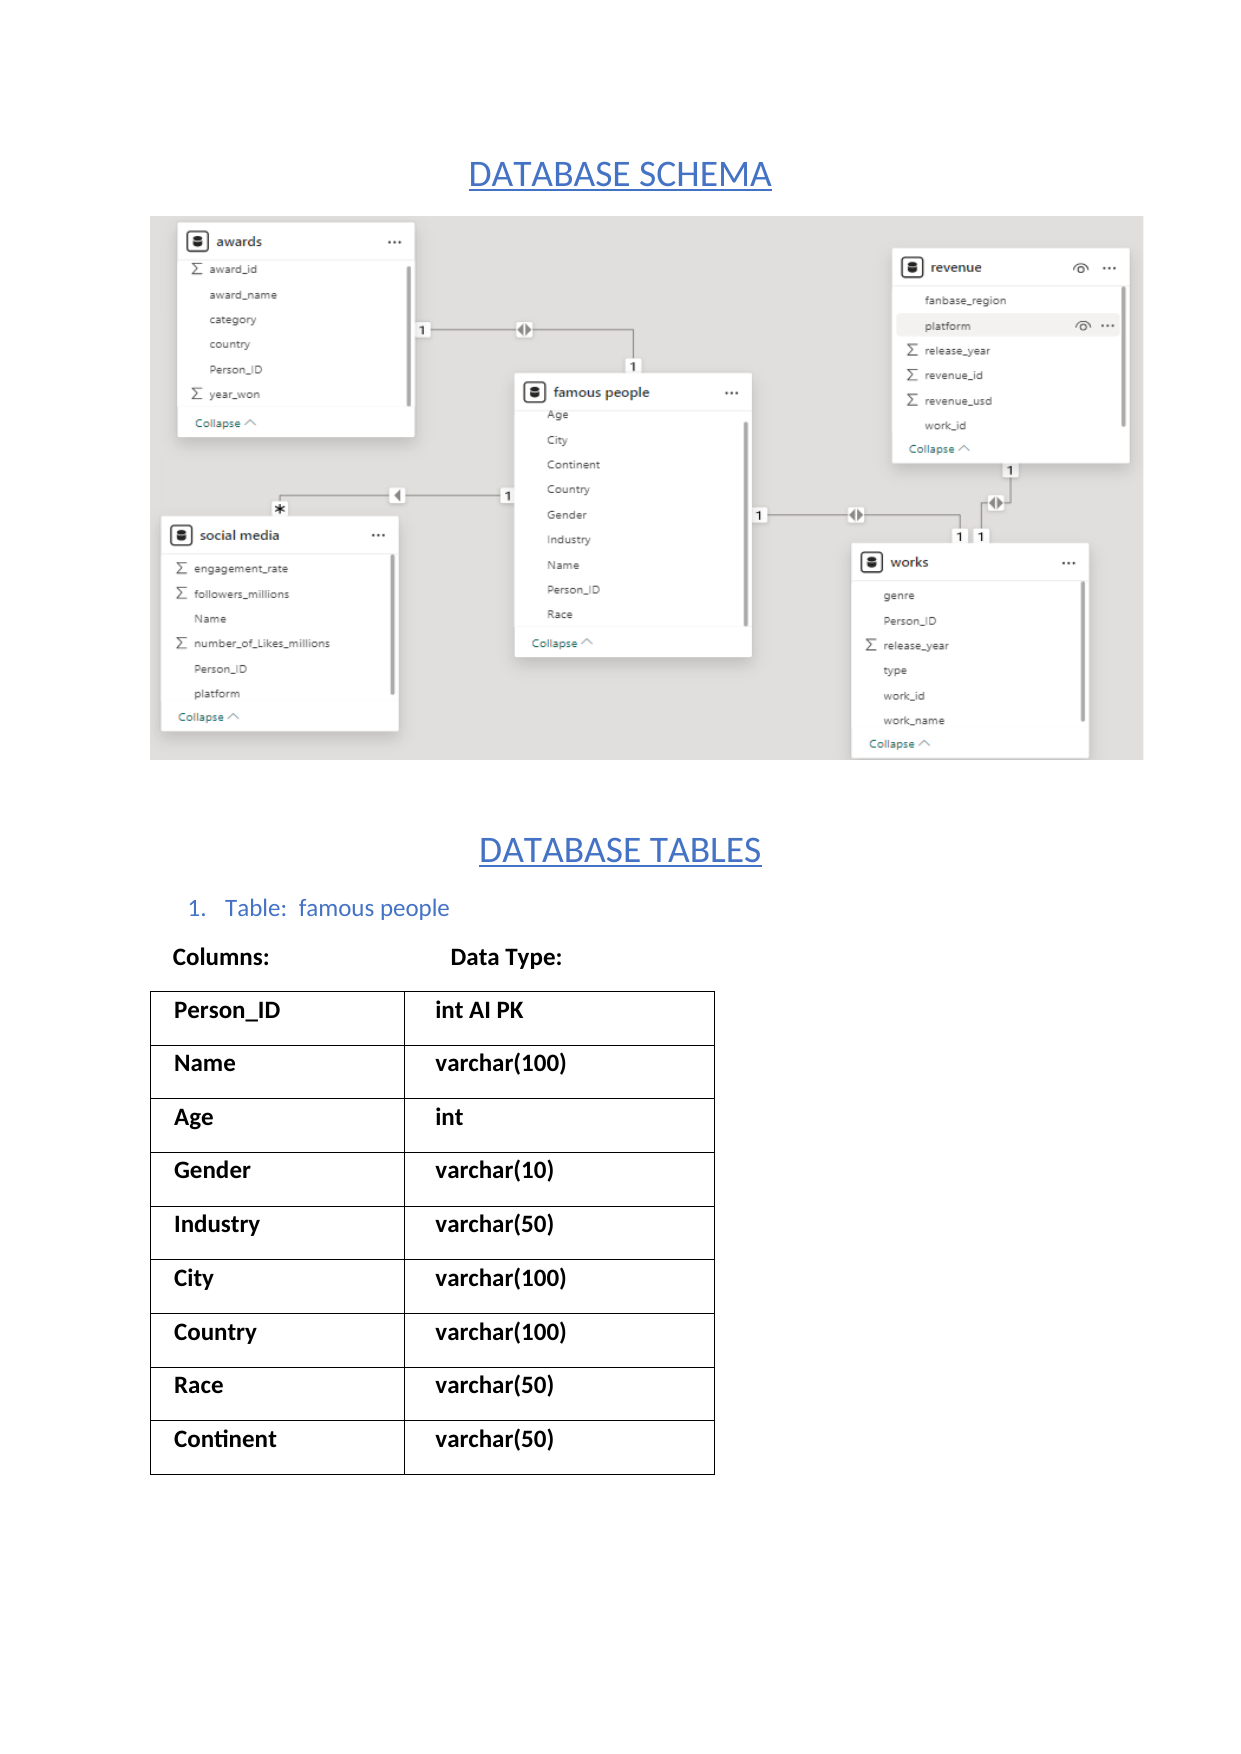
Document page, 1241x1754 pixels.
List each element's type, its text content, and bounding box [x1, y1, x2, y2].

table_header [405, 992, 412, 1045]
table_cell [405, 1207, 412, 1259]
table_cell City [151, 1260, 404, 1313]
table_cell [405, 1368, 412, 1420]
table_cell Race [151, 1368, 404, 1420]
text DATABASE TABLES [150, 826, 1090, 872]
table_cell [405, 1099, 412, 1152]
table_cell Continent [151, 1421, 404, 1474]
text Columns: Data Type: [150, 941, 1090, 972]
table_cell varchar(10) [412, 1153, 714, 1206]
table_cell [405, 1421, 412, 1474]
text DATABASE SCHEMA [150, 150, 1090, 196]
table_cell [405, 1153, 412, 1206]
table_header int AI PK [412, 992, 714, 1045]
list Table: famous people [187, 892, 1090, 922]
picture [150, 216, 1144, 760]
table_cell Industry [151, 1207, 404, 1259]
table_cell [405, 1314, 412, 1367]
table_cell varchar(50) [412, 1421, 714, 1474]
table_cell [405, 1046, 412, 1098]
table_cell varchar(100) [412, 1314, 714, 1367]
table_cell Country [151, 1314, 404, 1367]
table_cell varchar(50) [412, 1368, 714, 1420]
table_cell Age [151, 1099, 404, 1152]
table_cell varchar(50) [412, 1207, 714, 1259]
table_cell Gender [151, 1153, 404, 1206]
table_header Person_ID [151, 992, 404, 1045]
table_cell Name [151, 1046, 404, 1098]
table_cell varchar(100) [412, 1260, 714, 1313]
table_cell varchar(100) [412, 1046, 714, 1098]
table_cell [405, 1260, 412, 1313]
table_cell int [412, 1099, 714, 1152]
